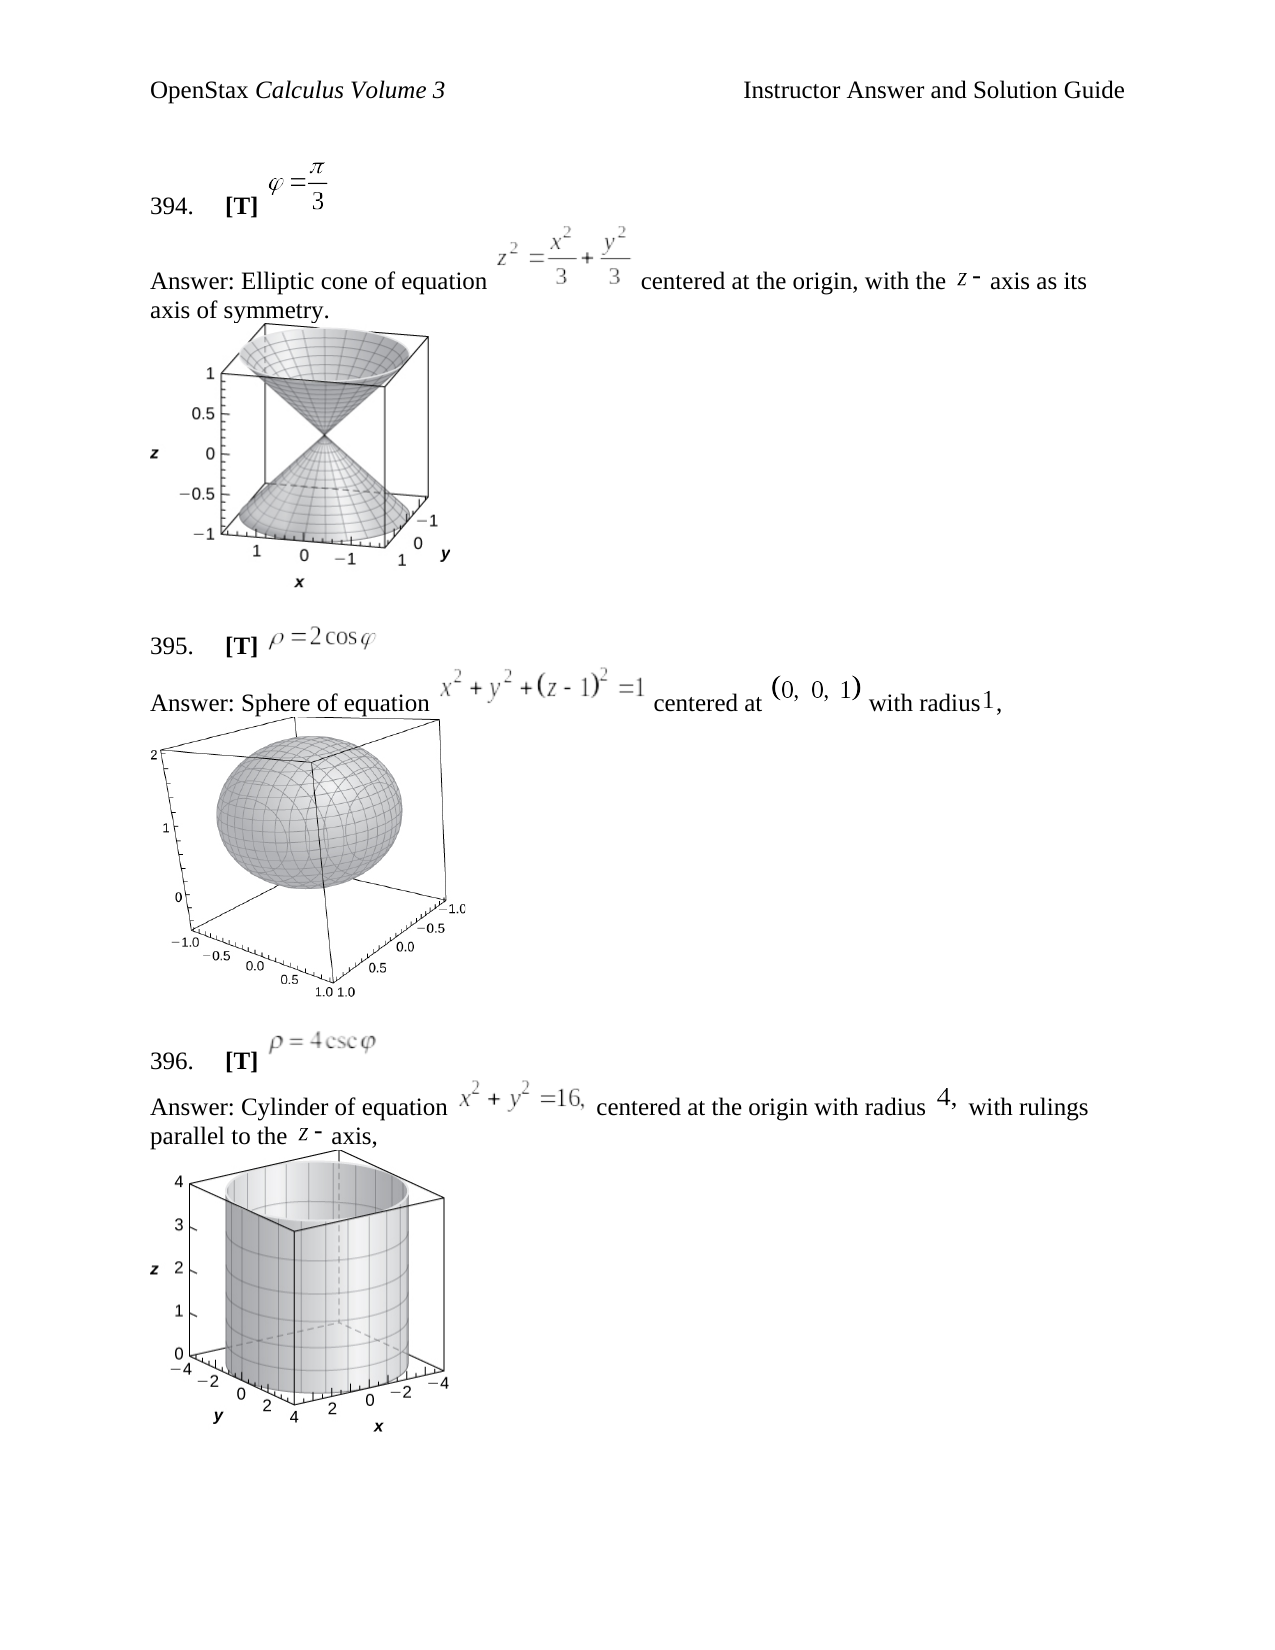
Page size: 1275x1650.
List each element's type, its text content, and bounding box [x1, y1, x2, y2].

text Answer: Sphere of equation centered at with radius, [150, 660, 1125, 717]
text 395. [T] [150, 620, 1125, 660]
picture [150, 717, 465, 1000]
text 394. [T] [150, 150, 1125, 219]
text Answer: Elliptic cone of equation centered at the origin, with the axis as its axis of symmetry. [150, 219, 1125, 324]
picture [150, 1150, 449, 1436]
picture [150, 323, 451, 592]
text 396. [T] [150, 1028, 1125, 1075]
text Answer: Cylinder of equation centered at the origin with radius with rulings parallel to the axis, [150, 1075, 1125, 1150]
